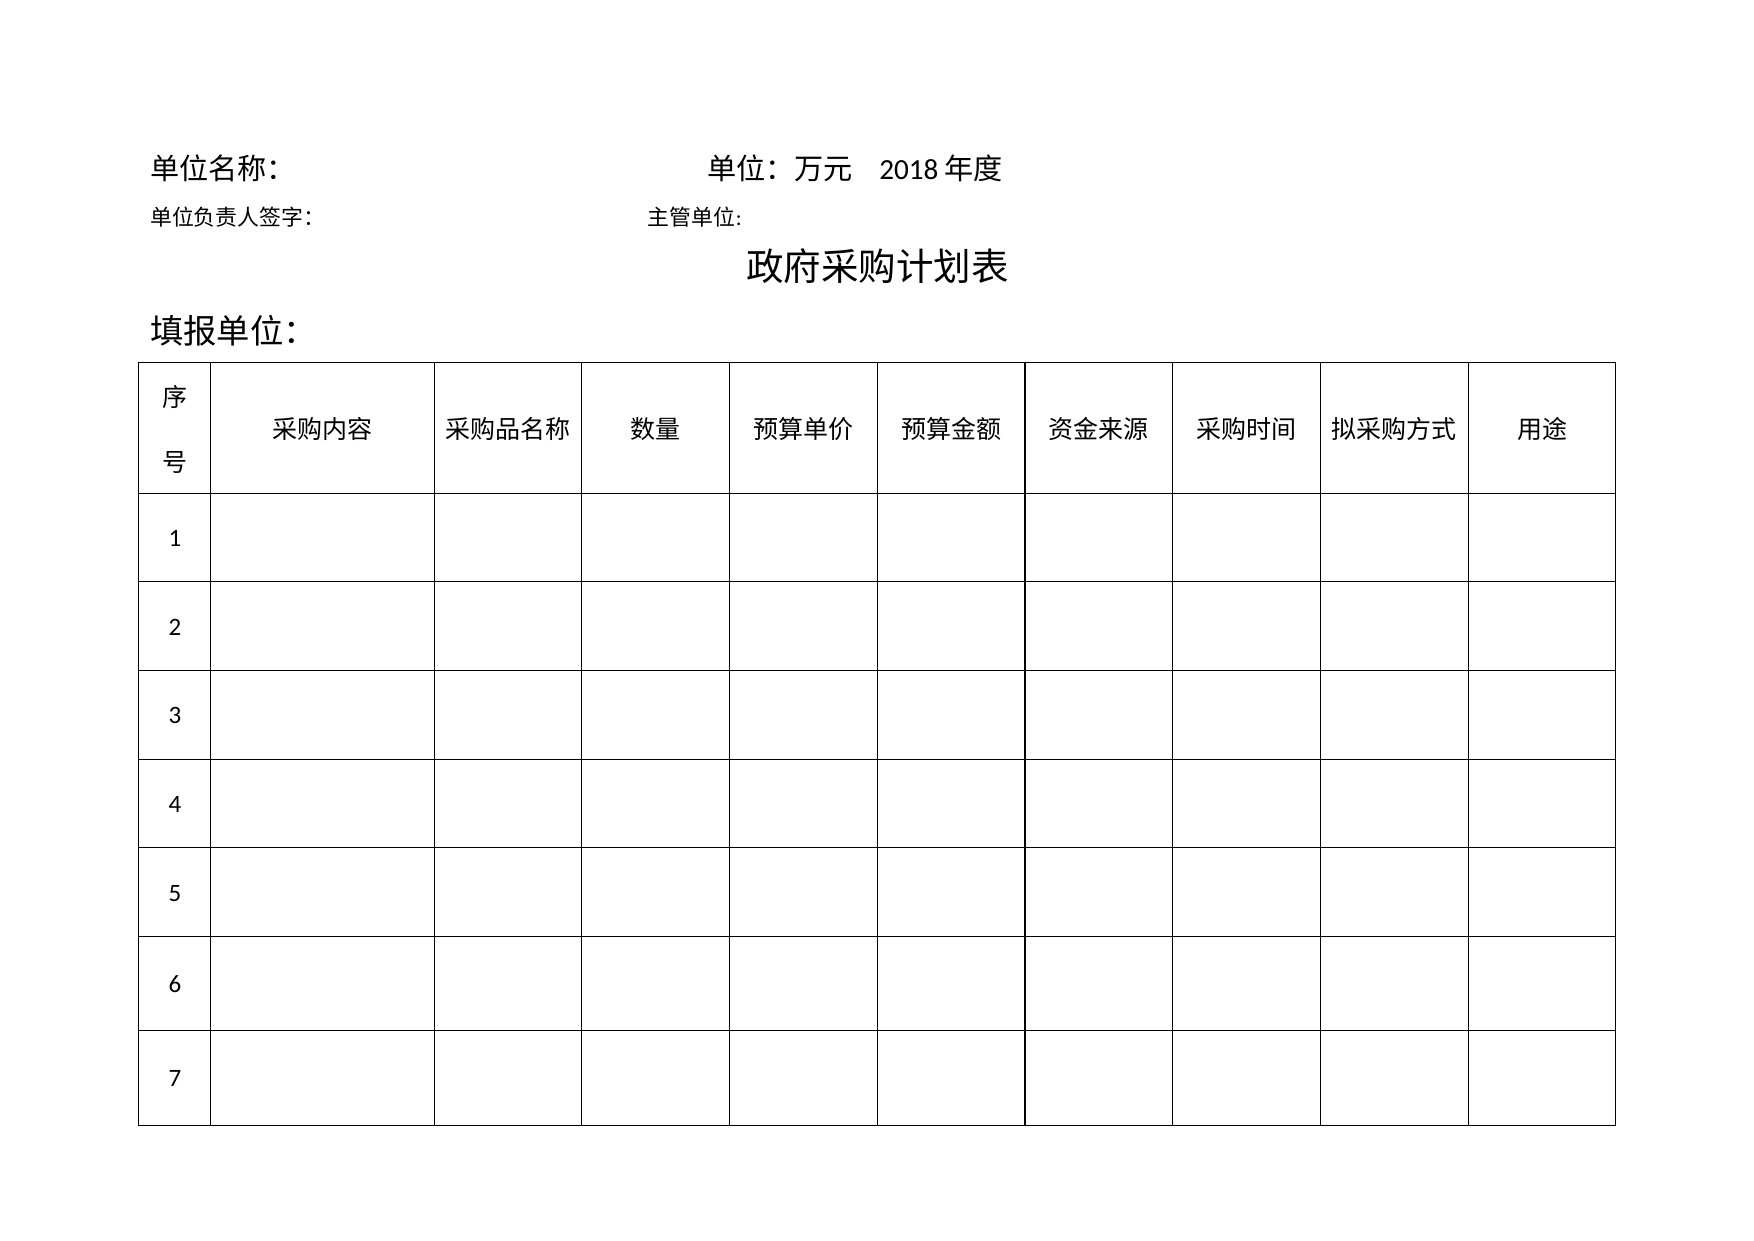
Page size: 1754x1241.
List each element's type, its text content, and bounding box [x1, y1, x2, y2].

table_cell [1469, 848, 1615, 936]
table_cell [582, 494, 729, 581]
table_cell [1469, 937, 1615, 1030]
table_cell [730, 671, 877, 758]
table_cell [730, 760, 877, 847]
table_header 采购时间 [1173, 363, 1320, 493]
table_cell [582, 1031, 729, 1124]
table_cell [1026, 582, 1172, 670]
table_cell 3 [139, 671, 210, 758]
table_cell [1321, 937, 1468, 1030]
table_cell [878, 760, 1024, 847]
table_cell [1321, 848, 1468, 936]
table_cell [1026, 671, 1172, 758]
table_cell [1173, 937, 1320, 1030]
table_cell [1173, 671, 1320, 758]
table_cell [1173, 1031, 1320, 1124]
table_cell [435, 494, 581, 581]
table_header 预算单价 [730, 363, 877, 493]
table_cell [435, 1031, 581, 1124]
table_cell [1173, 582, 1320, 670]
table_cell [211, 494, 434, 581]
text 单位名称： 单位：万元 2018年度 [150, 134, 1604, 199]
table_cell [1469, 582, 1615, 670]
table_cell [211, 937, 434, 1030]
table_cell [1321, 494, 1468, 581]
table_cell [435, 937, 581, 1030]
table_header 资金来源 [1026, 363, 1172, 493]
table_cell [878, 937, 1024, 1030]
table_cell [1026, 1031, 1172, 1124]
table_header 数量 [582, 363, 729, 493]
table_header 序号 [139, 363, 210, 493]
table_cell [582, 671, 729, 758]
table_cell [1026, 760, 1172, 847]
table_cell [435, 671, 581, 758]
table_cell [878, 848, 1024, 936]
table_header 预算金额 [878, 363, 1024, 493]
table_cell [211, 848, 434, 936]
table_header 用途 [1469, 363, 1615, 493]
table_cell [582, 760, 729, 847]
table_cell [435, 848, 581, 936]
table_cell 2 [139, 582, 210, 670]
table_cell 1 [139, 494, 210, 581]
table_cell [211, 671, 434, 758]
table_cell [1321, 671, 1468, 758]
table_cell [211, 582, 434, 670]
table_cell [730, 582, 877, 670]
table_header 拟采购方式 [1321, 363, 1468, 493]
table_cell [730, 848, 877, 936]
table_cell [878, 494, 1024, 581]
table_cell [1469, 671, 1615, 758]
table_cell [582, 848, 729, 936]
table_cell [730, 494, 877, 581]
table_cell [730, 937, 877, 1030]
table_cell [1321, 582, 1468, 670]
table_cell [435, 760, 581, 847]
table_cell 6 [139, 937, 210, 1030]
table_cell [1173, 848, 1320, 936]
table_cell [1026, 494, 1172, 581]
table_cell [582, 937, 729, 1030]
table_cell 7 [139, 1031, 210, 1124]
text 单位负责人签字： 主管单位: [150, 199, 1604, 232]
table_cell [1173, 494, 1320, 581]
text 政府采购计划表 [150, 232, 1604, 297]
table_cell [211, 760, 434, 847]
table_cell [1321, 1031, 1468, 1124]
table_cell [1173, 760, 1320, 847]
table_cell [730, 1031, 877, 1124]
table_cell [878, 582, 1024, 670]
table_cell [582, 582, 729, 670]
table_header 采购品名称 [435, 363, 581, 493]
table_cell [1026, 937, 1172, 1030]
table_cell 5 [139, 848, 210, 936]
text 填报单位： [150, 297, 1604, 362]
table_cell [1469, 760, 1615, 847]
table_cell [1469, 1031, 1615, 1124]
table_cell [1321, 760, 1468, 847]
table_cell [878, 1031, 1024, 1124]
table_cell [435, 582, 581, 670]
table_cell [1026, 848, 1172, 936]
table_cell [878, 671, 1024, 758]
table_cell [1469, 494, 1615, 581]
table_header 采购内容 [211, 363, 434, 493]
table_cell 4 [139, 760, 210, 847]
table_cell [211, 1031, 434, 1124]
